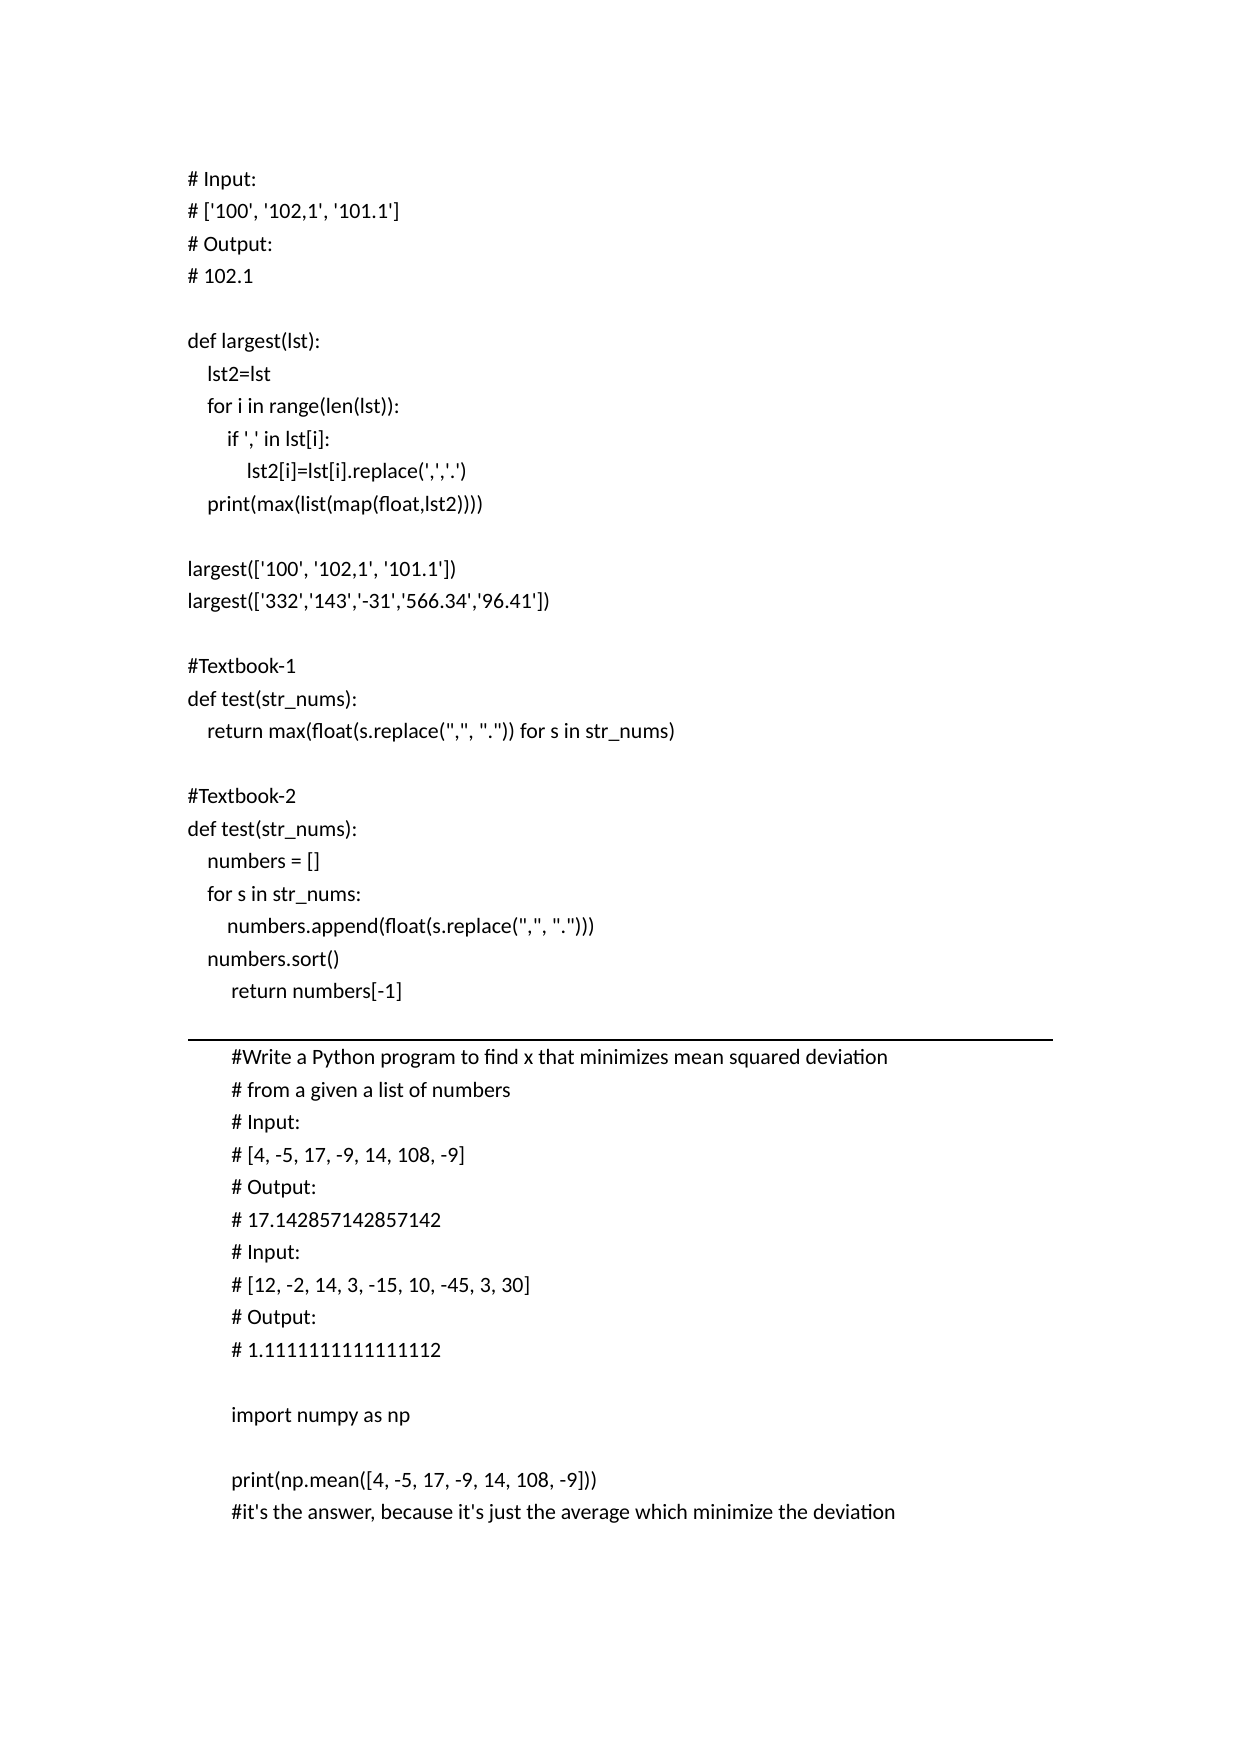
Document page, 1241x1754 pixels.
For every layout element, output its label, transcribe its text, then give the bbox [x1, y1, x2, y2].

text for s in str_nums: [187, 877, 1053, 909]
text largest(['332','143','-31','566.34','96.41']) [187, 584, 1053, 617]
text # Input: [187, 1106, 1053, 1138]
text # 102.1 [187, 259, 1053, 292]
text # [12, -2, 14, 3, -15, 10, -45, 3, 30] [187, 1268, 1053, 1301]
text # from a given a list of numbers [187, 1073, 1053, 1106]
text if ',' in lst[i]: [187, 422, 1053, 454]
text #Write a Python program to find x that minimizes mean squared deviation [187, 1041, 1053, 1073]
text # 1.1111111111111112 [187, 1333, 1053, 1366]
text def test(str_nums): [187, 682, 1053, 714]
text #Textbook-1 [187, 649, 1053, 682]
text # ['100', '102,1', '101.1'] [187, 194, 1053, 227]
text # Output: [187, 1301, 1053, 1333]
text numbers.append(float(s.replace(",", "."))) [187, 909, 1053, 942]
text for i in range(len(lst)): [187, 389, 1053, 422]
text return max(float(s.replace(",", ".")) for s in str_nums) [187, 714, 1053, 747]
text # Input: [187, 1236, 1053, 1268]
text lst2=lst [187, 357, 1053, 389]
text print(max(list(map(float,lst2)))) [187, 487, 1053, 519]
text return numbers[-1] [187, 974, 1053, 1007]
text # Input: [187, 162, 1053, 194]
text # Output: [187, 1171, 1053, 1203]
text largest(['100', '102,1', '101.1']) [187, 552, 1053, 584]
text numbers = [] [187, 844, 1053, 877]
text import numpy as np [187, 1398, 1053, 1431]
text def largest(lst): [187, 324, 1053, 357]
text def test(str_nums): [187, 812, 1053, 844]
text numbers.sort() [187, 942, 1053, 974]
text # Output: [187, 227, 1053, 259]
text print(np.mean([4, -5, 17, -9, 14, 108, -9])) [187, 1463, 1053, 1496]
text #Textbook-2 [187, 779, 1053, 812]
text # 17.142857142857142 [187, 1203, 1053, 1236]
text #it's the answer, because it's just the average which minimize the deviation [187, 1496, 1053, 1528]
text lst2[i]=lst[i].replace(',','.') [187, 454, 1053, 487]
text # [4, -5, 17, -9, 14, 108, -9] [187, 1138, 1053, 1171]
